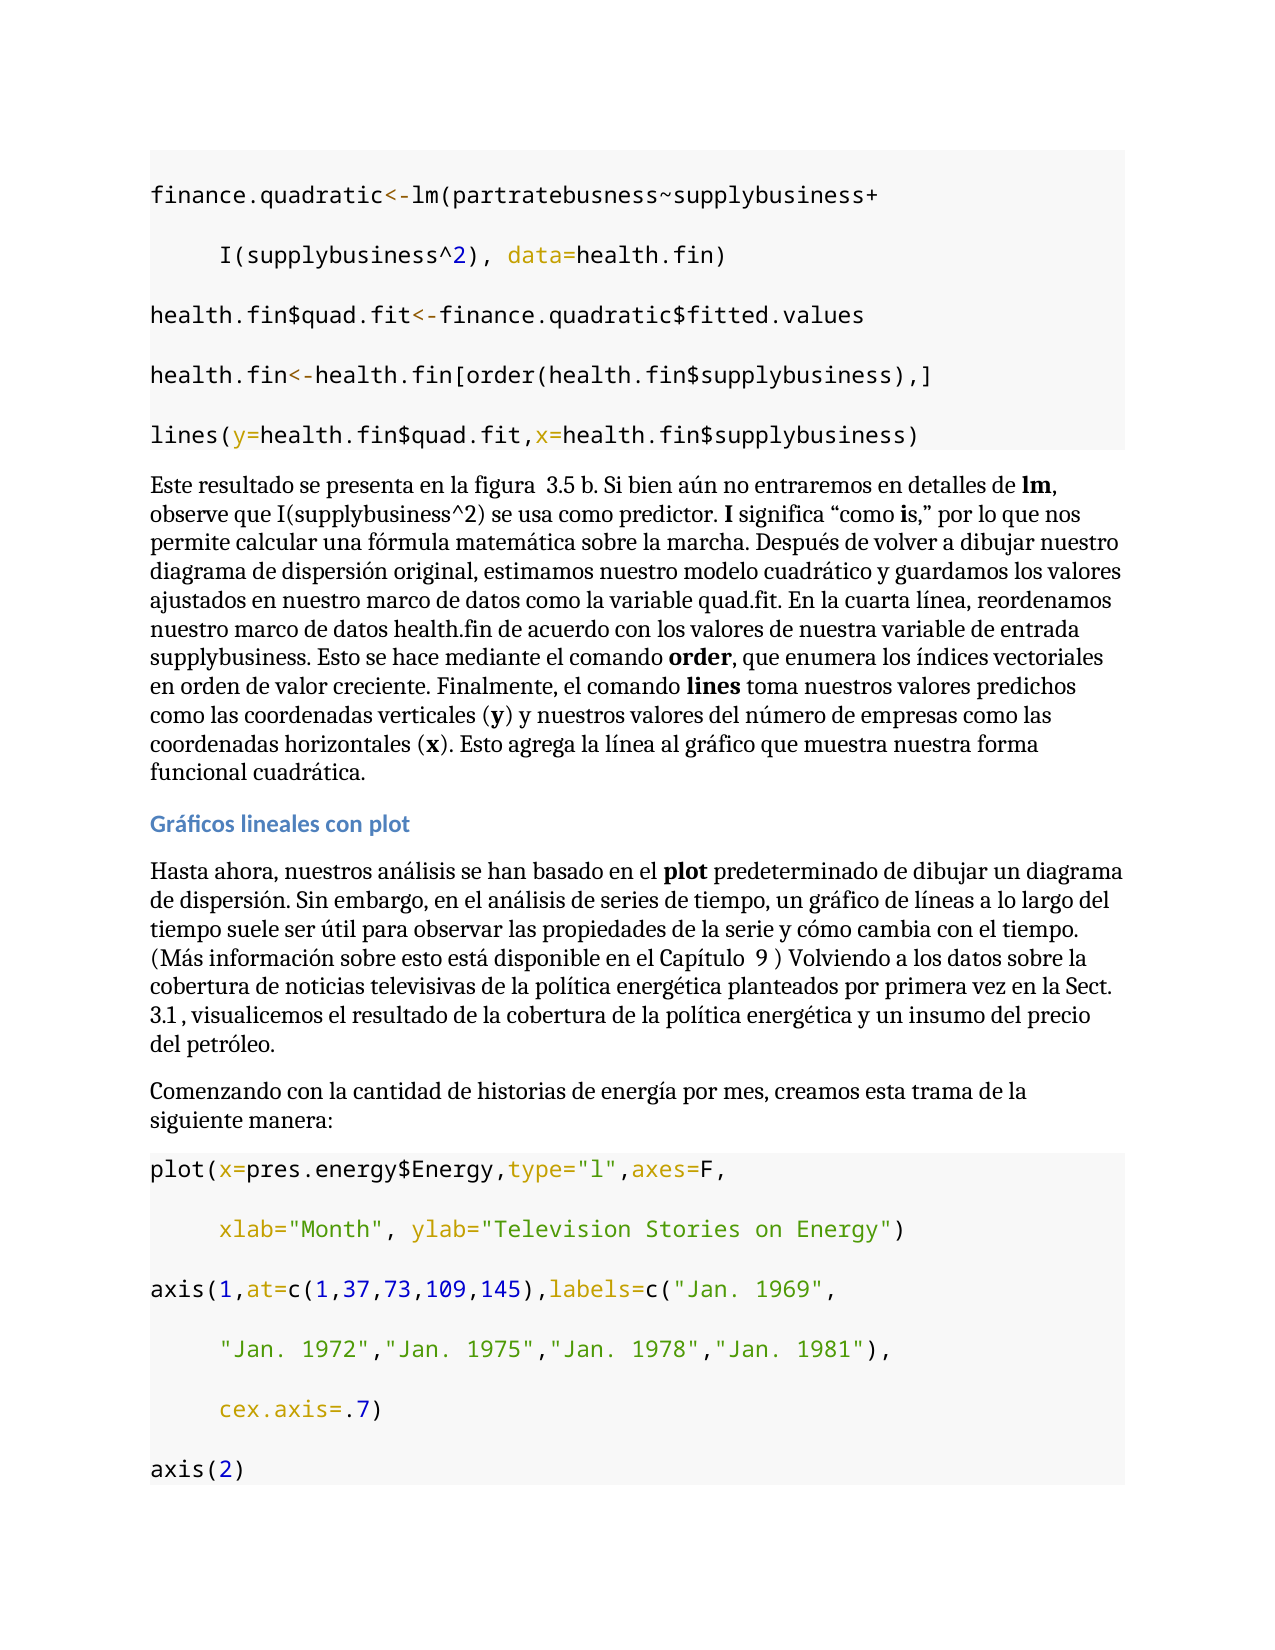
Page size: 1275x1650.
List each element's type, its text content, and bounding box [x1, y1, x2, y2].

text Hasta ahora, nuestros análisis se han basado en el plot predeterminado de dibujar un diagrama de dispersión. Sin embargo, en el análisis de series de tiempo, un gráfico de líneas a lo largo del tiempo suele ser útil para observar las propiedades de la serie y cómo cambia con el tiempo. (Más información sobre esto está disponible en el Capítulo 9 ) Volviendo a los datos sobre la cobertura de noticias televisivas de la política energética planteados por primera vez en la Sect. 3.1 , visualicemos el resultado de la cobertura de la política energética y un insumo del precio del petróleo. [150, 857, 1125, 1058]
text Este resultado se presenta en la figura 3.5 b. Si bien aún no entraremos en detalles de lm, observe que I(supplybusiness^2) se usa como predictor. I significa “como is,” por lo que nos permite calcular una fórmula matemática sobre la marcha. Después de volver a dibujar nuestro diagrama de dispersión original, estimamos nuestro modelo cuadrático y guardamos los valores ajustados en nuestro marco de datos como la variable quad.fit. En la cuarta línea, reordenamos nuestro marco de datos health.fin de acuerdo con los valores de nuestra variable de entrada supplybusiness. Esto se hace mediante el comando order, que enumera los índices vectoriales en orden de valor creciente. Finalmente, el comando lines toma nuestros valores predichos como las coordenadas verticales (y) y nuestros valores del número de empresas como las coordenadas horizontales (x). Esto agrega la línea al gráfico que muestra nuestra forma funcional cuadrática. [150, 471, 1125, 787]
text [150, 1153, 1125, 1485]
subtitle Gráficos lineales con plot [150, 808, 1125, 838]
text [150, 150, 1125, 450]
text Comenzando con la cantidad de historias de energía por mes, creamos esta trama de la siguiente manera: [150, 1077, 1125, 1135]
